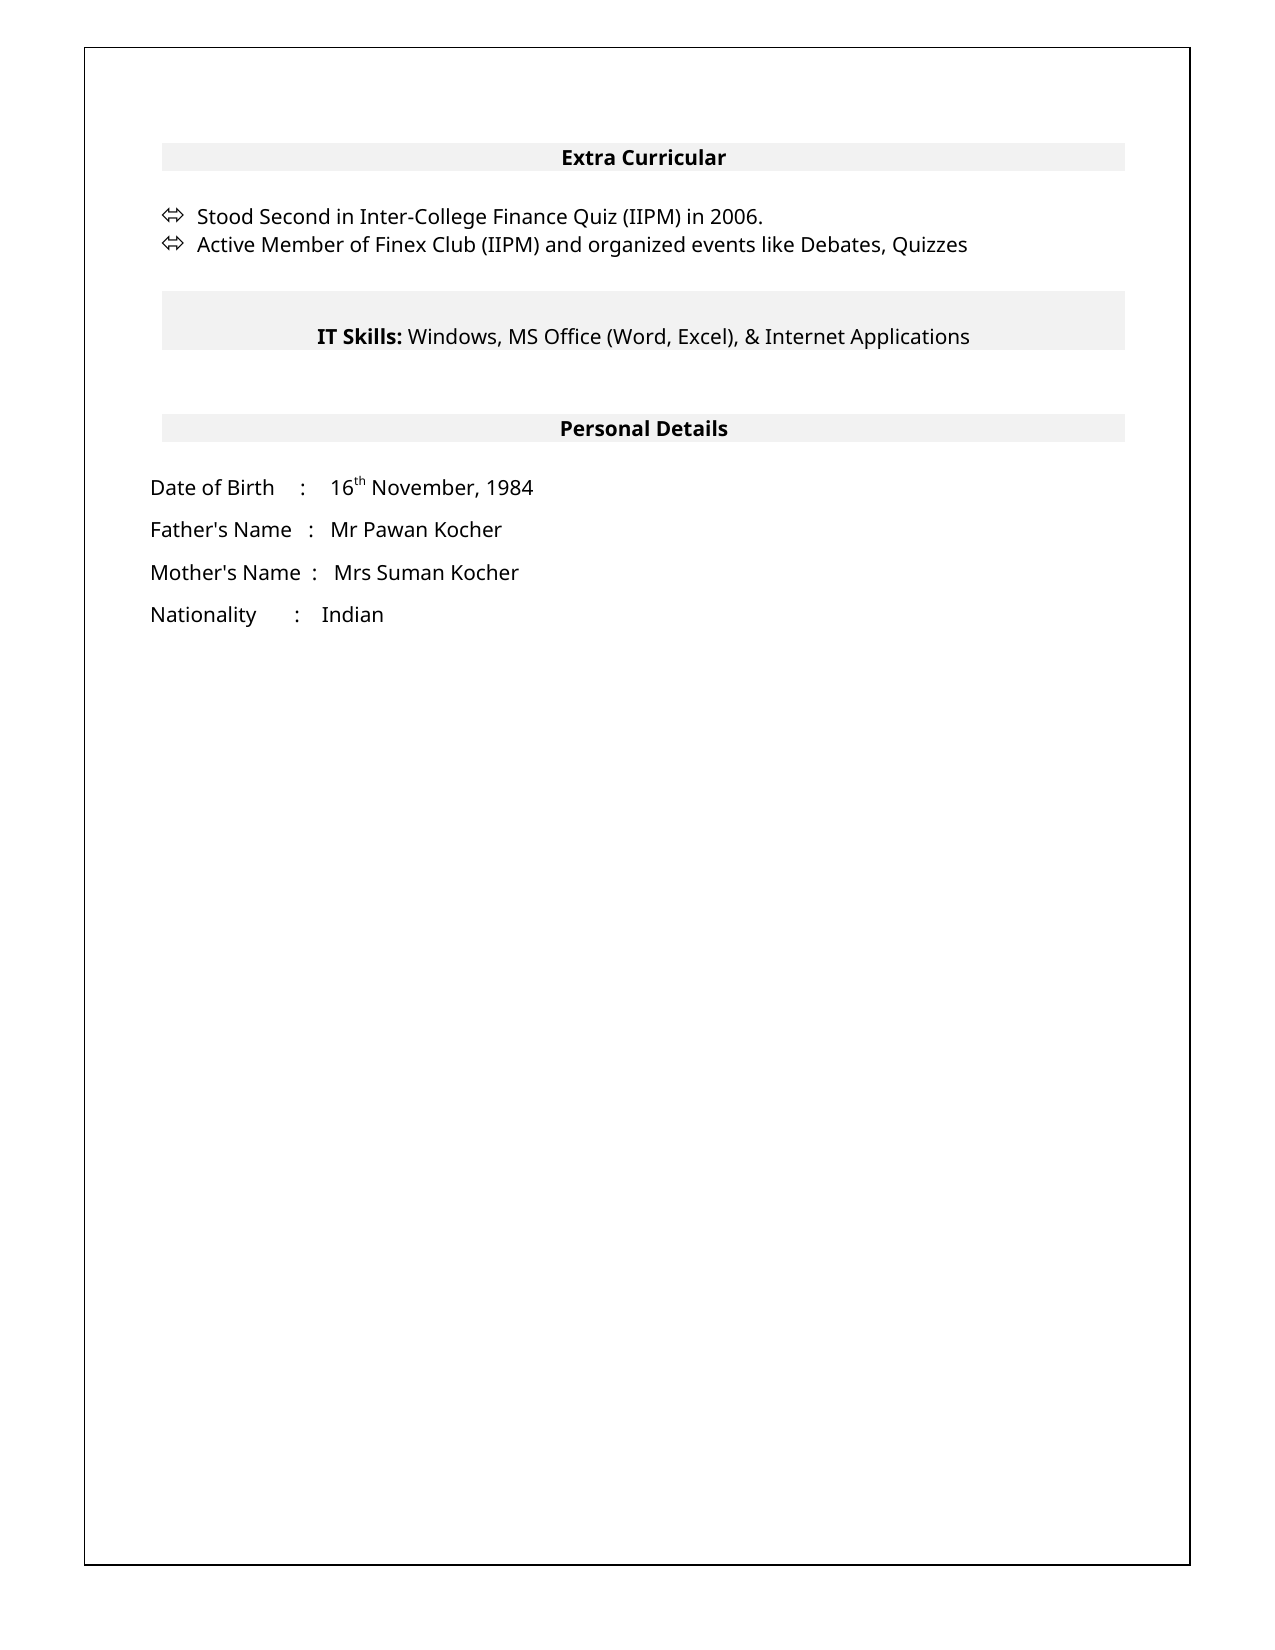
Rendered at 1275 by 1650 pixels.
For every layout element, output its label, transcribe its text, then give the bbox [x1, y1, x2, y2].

text Nationality : Indian [150, 601, 1125, 629]
text Personal Details [162, 414, 1125, 442]
text Extra Curricular [162, 143, 1125, 171]
text Mother's Name : Mrs Suman Kocher [150, 558, 1125, 586]
list Stood Second in Inter-College Finance Quiz (IIPM) in 2006. [159, 202, 1125, 230]
text IT Skills: Windows, MS Office (Word, Excel), & Internet Applications [162, 322, 1125, 350]
text Date of Birth : 16th November, 1984 Father's Name : Mr Pawan Kocher [150, 473, 1125, 544]
list Active Member of Finex Club (IIPM) and organized events like Debates, Quizzes [159, 230, 1125, 259]
